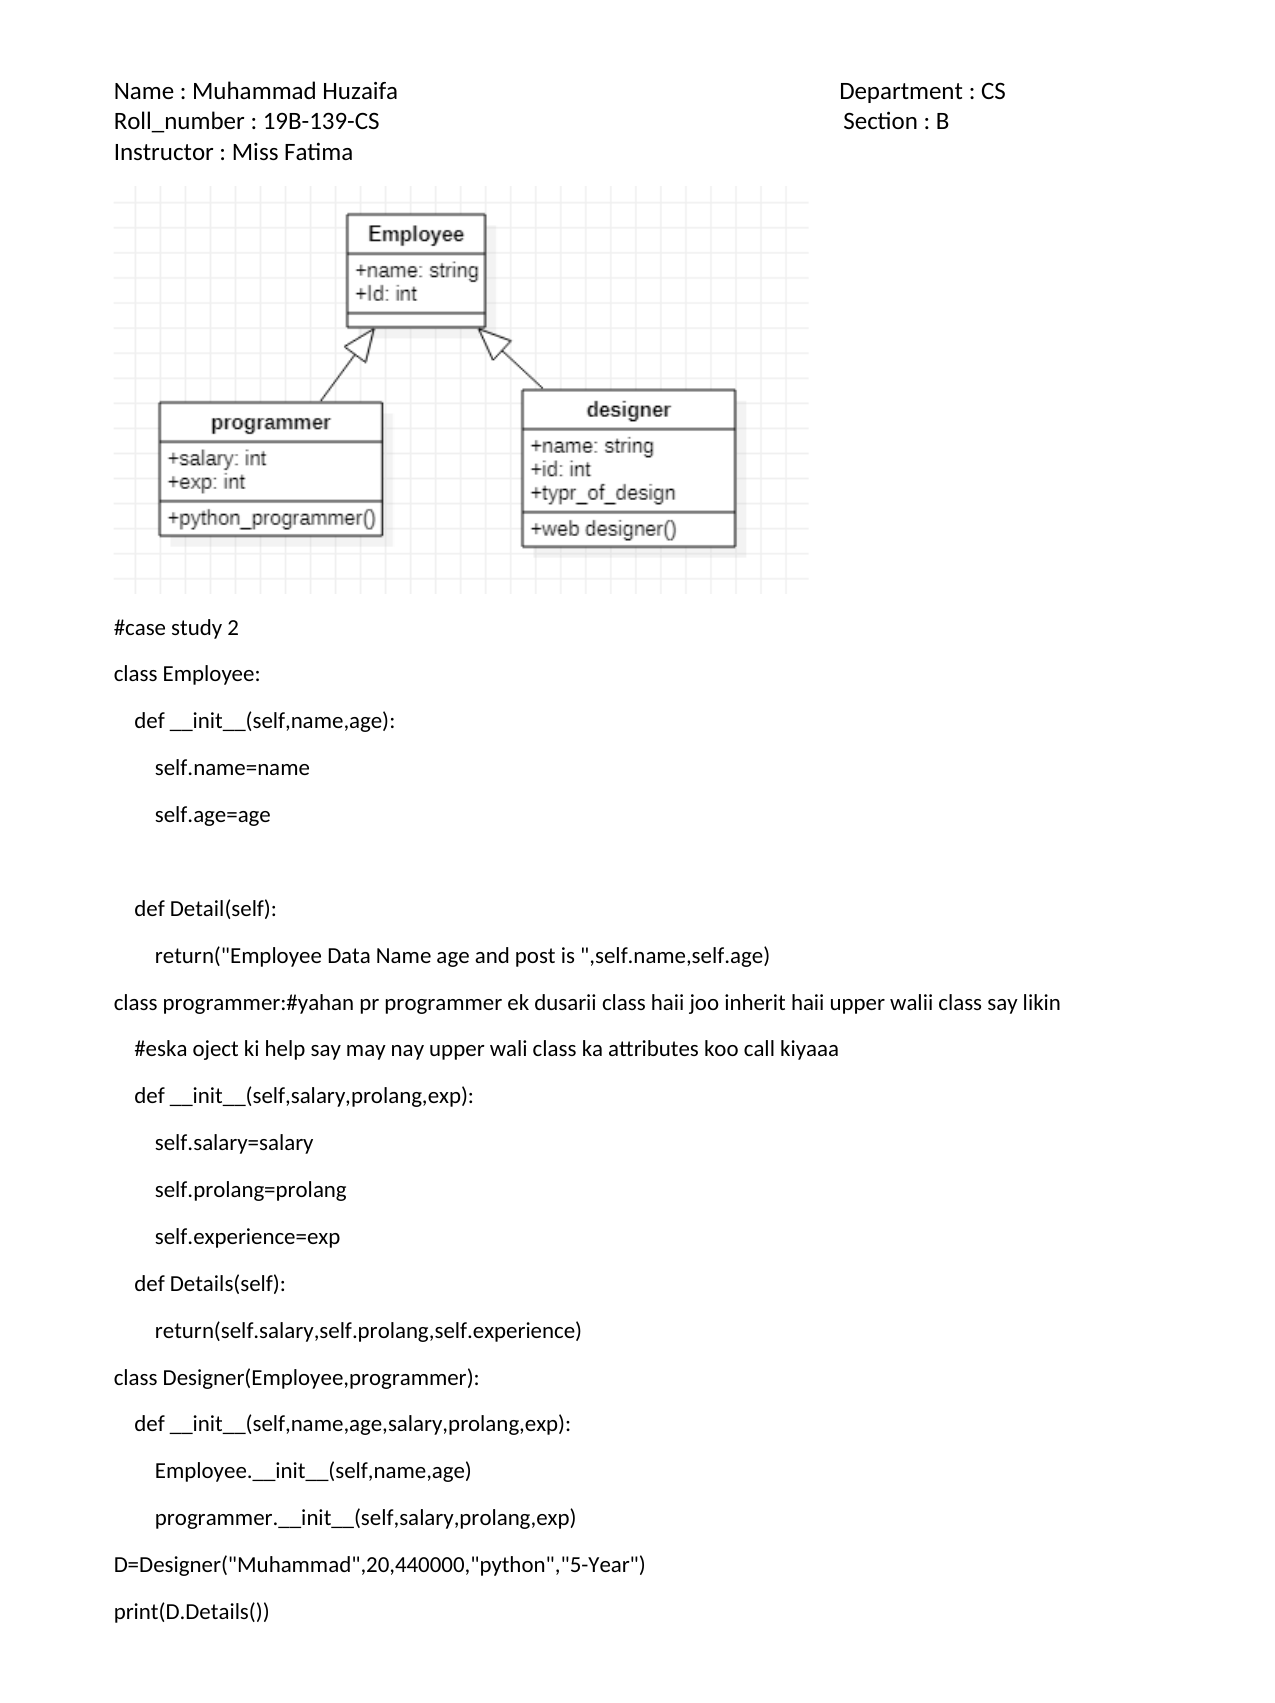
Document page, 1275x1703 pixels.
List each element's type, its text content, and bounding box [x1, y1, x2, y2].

text programmer.__init__(self,salary,prolang,exp) [113, 1503, 1143, 1531]
text def Details(self): [113, 1269, 1143, 1297]
text def __init__(self,name,age,salary,prolang,exp): [113, 1409, 1143, 1438]
text self.age=age [113, 800, 1143, 828]
text def Detail(self): [113, 894, 1143, 922]
text D=Designer("Muhammad",20,440000,"python","5-Year") [113, 1550, 1143, 1578]
text return("Employee Data Name age and post is ",self.name,self.age) [113, 941, 1143, 969]
text self.name=name [113, 753, 1143, 781]
picture [113, 186, 809, 594]
text def __init__(self,salary,prolang,exp): [113, 1081, 1143, 1109]
text print(D.Details()) [113, 1597, 1143, 1625]
text Employee.__init__(self,name,age) [113, 1456, 1143, 1484]
text class Employee: [113, 659, 1143, 688]
text self.experience=exp [113, 1222, 1143, 1250]
text self.prolang=prolang [113, 1175, 1143, 1203]
text def __init__(self,name,age): [113, 706, 1143, 734]
text return(self.salary,self.prolang,self.experience) [113, 1316, 1143, 1344]
text self.salary=salary [113, 1128, 1143, 1156]
text class programmer:#yahan pr programmer ek dusarii class haii joo inherit haii upper walii class say likin [113, 988, 1143, 1016]
text #case study 2 [113, 613, 1143, 641]
text #eska oject ki help say may nay upper wali class ka attributes koo call kiyaaa [113, 1034, 1143, 1063]
text class Designer(Employee,programmer): [113, 1363, 1143, 1391]
